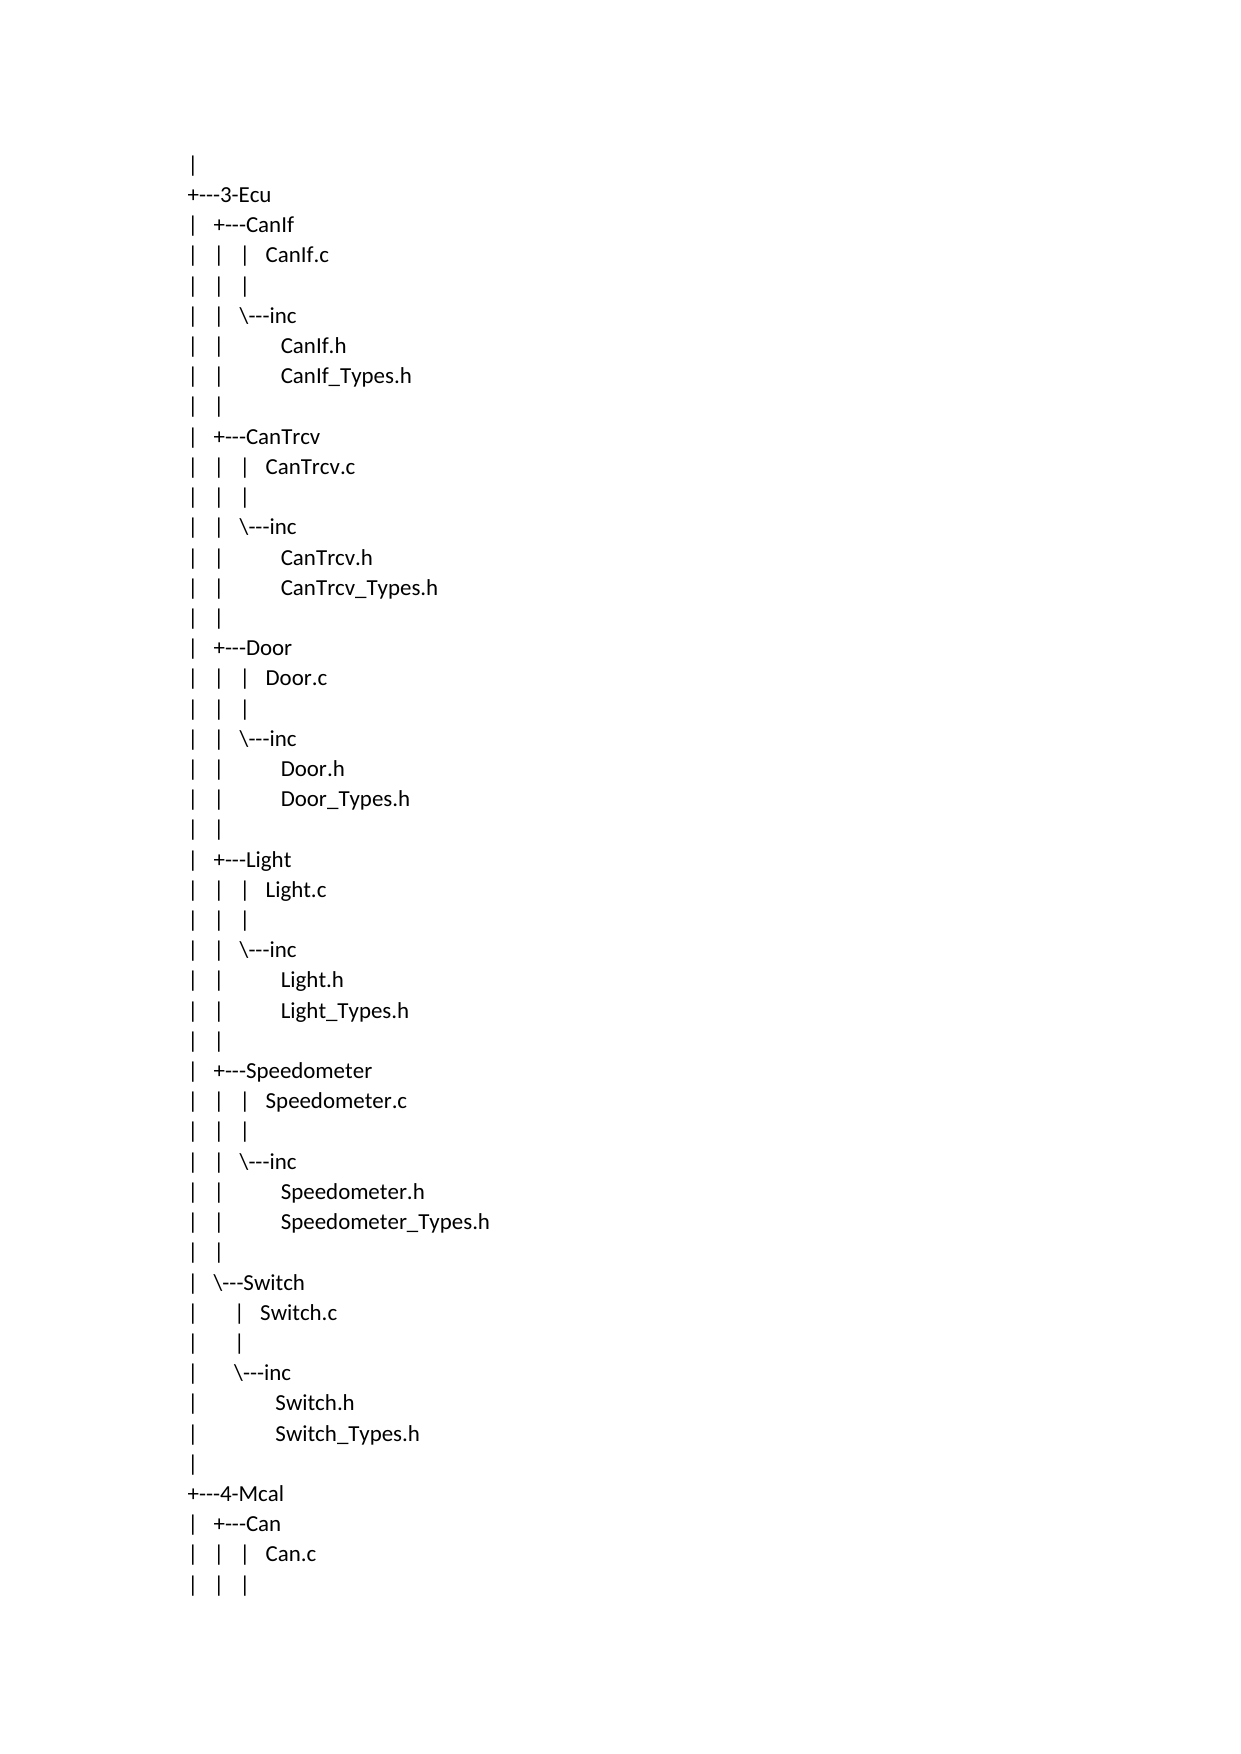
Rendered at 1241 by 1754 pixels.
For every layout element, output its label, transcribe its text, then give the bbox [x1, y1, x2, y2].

text | +---Door [187, 633, 1053, 661]
text | +---CanIf [187, 210, 1053, 238]
text | | | Speedometer.c [187, 1086, 1053, 1114]
text | | | CanIf.c [187, 241, 1053, 269]
text | | \---inc [187, 301, 1053, 329]
text | | Door.h [187, 754, 1053, 782]
text | | CanIf_Types.h [187, 361, 1053, 389]
text | | Speedometer_Types.h [187, 1207, 1053, 1235]
text | | [187, 814, 1053, 843]
text | | | [187, 694, 1053, 722]
text | | [187, 603, 1053, 631]
text | | Light_Types.h [187, 996, 1053, 1024]
text +---3-Ecu [187, 180, 1053, 208]
text | +---Light [187, 845, 1053, 873]
text | | | [187, 1570, 1053, 1598]
text | | CanTrcv_Types.h [187, 573, 1053, 601]
text | | | [187, 1117, 1053, 1145]
text | | [187, 392, 1053, 420]
text | | CanIf.h [187, 331, 1053, 359]
text | | CanTrcv.h [187, 543, 1053, 571]
text | | \---inc [187, 512, 1053, 541]
text | +---CanTrcv [187, 422, 1053, 450]
text | | \---inc [187, 724, 1053, 752]
text | | [187, 1026, 1053, 1054]
text | | | Light.c [187, 875, 1053, 903]
text | [187, 150, 1053, 178]
text | | | [187, 482, 1053, 510]
text | Switch.h [187, 1388, 1053, 1417]
text | | [187, 1237, 1053, 1266]
text | | Door_Types.h [187, 784, 1053, 812]
text | | [187, 1328, 1053, 1356]
text +---4-Mcal [187, 1479, 1053, 1507]
text | | Switch.c [187, 1298, 1053, 1326]
text | \---inc [187, 1358, 1053, 1386]
text | | \---inc [187, 935, 1053, 963]
text | | | CanTrcv.c [187, 452, 1053, 480]
text | | | [187, 905, 1053, 933]
text | +---Speedometer [187, 1056, 1053, 1084]
text | \---Switch [187, 1268, 1053, 1296]
text | | Speedometer.h [187, 1177, 1053, 1205]
text | | \---inc [187, 1147, 1053, 1175]
text | | | [187, 271, 1053, 299]
text | | | Can.c [187, 1539, 1053, 1568]
text | | Light.h [187, 966, 1053, 994]
text | Switch_Types.h [187, 1419, 1053, 1447]
text | +---Can [187, 1509, 1053, 1537]
text | [187, 1449, 1053, 1477]
text | | | Door.c [187, 663, 1053, 692]
